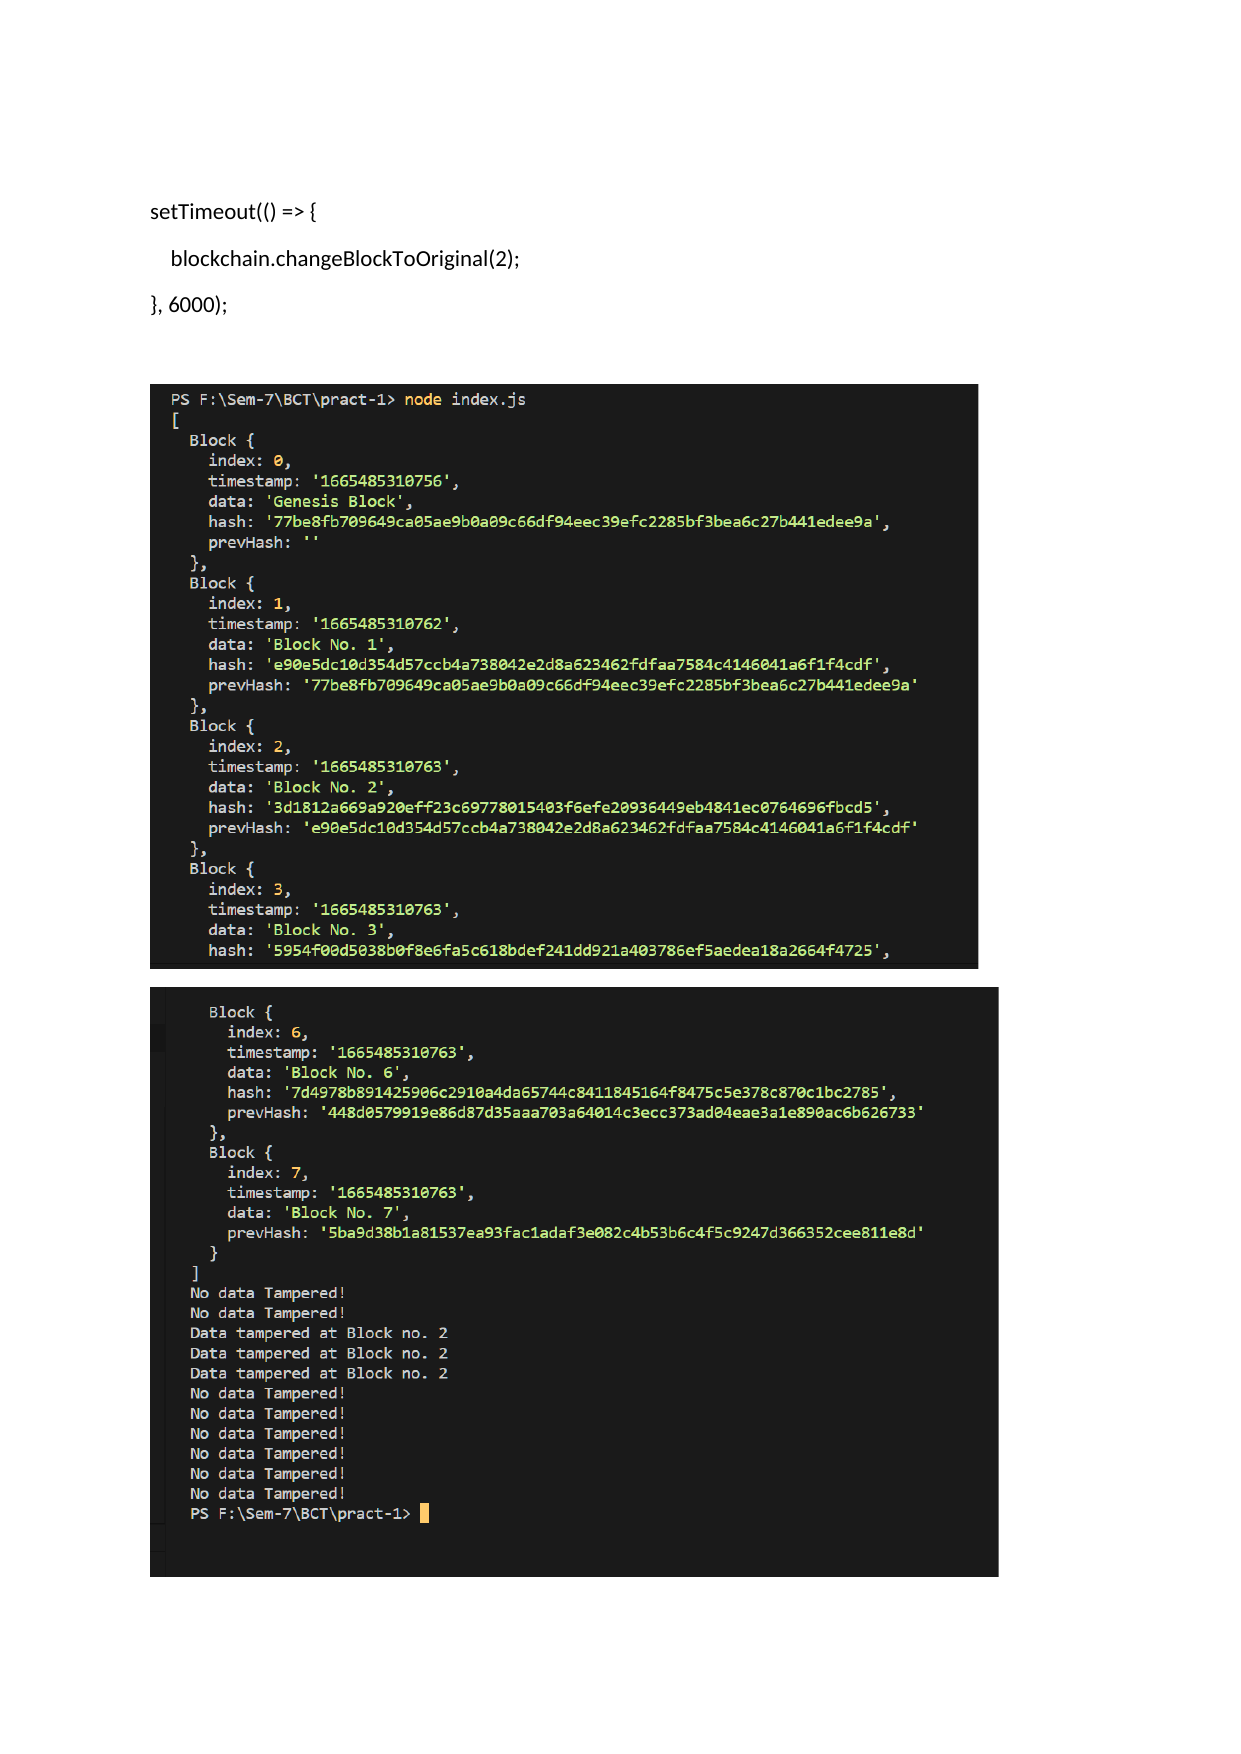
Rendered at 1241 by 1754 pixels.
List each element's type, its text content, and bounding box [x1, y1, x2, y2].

text blockchain.changeBlockToOriginal(2); [150, 244, 1090, 272]
text }, 6000); [150, 291, 1090, 319]
picture [150, 987, 999, 1577]
text setTimeout(() => { [150, 197, 1090, 225]
picture [150, 384, 979, 969]
